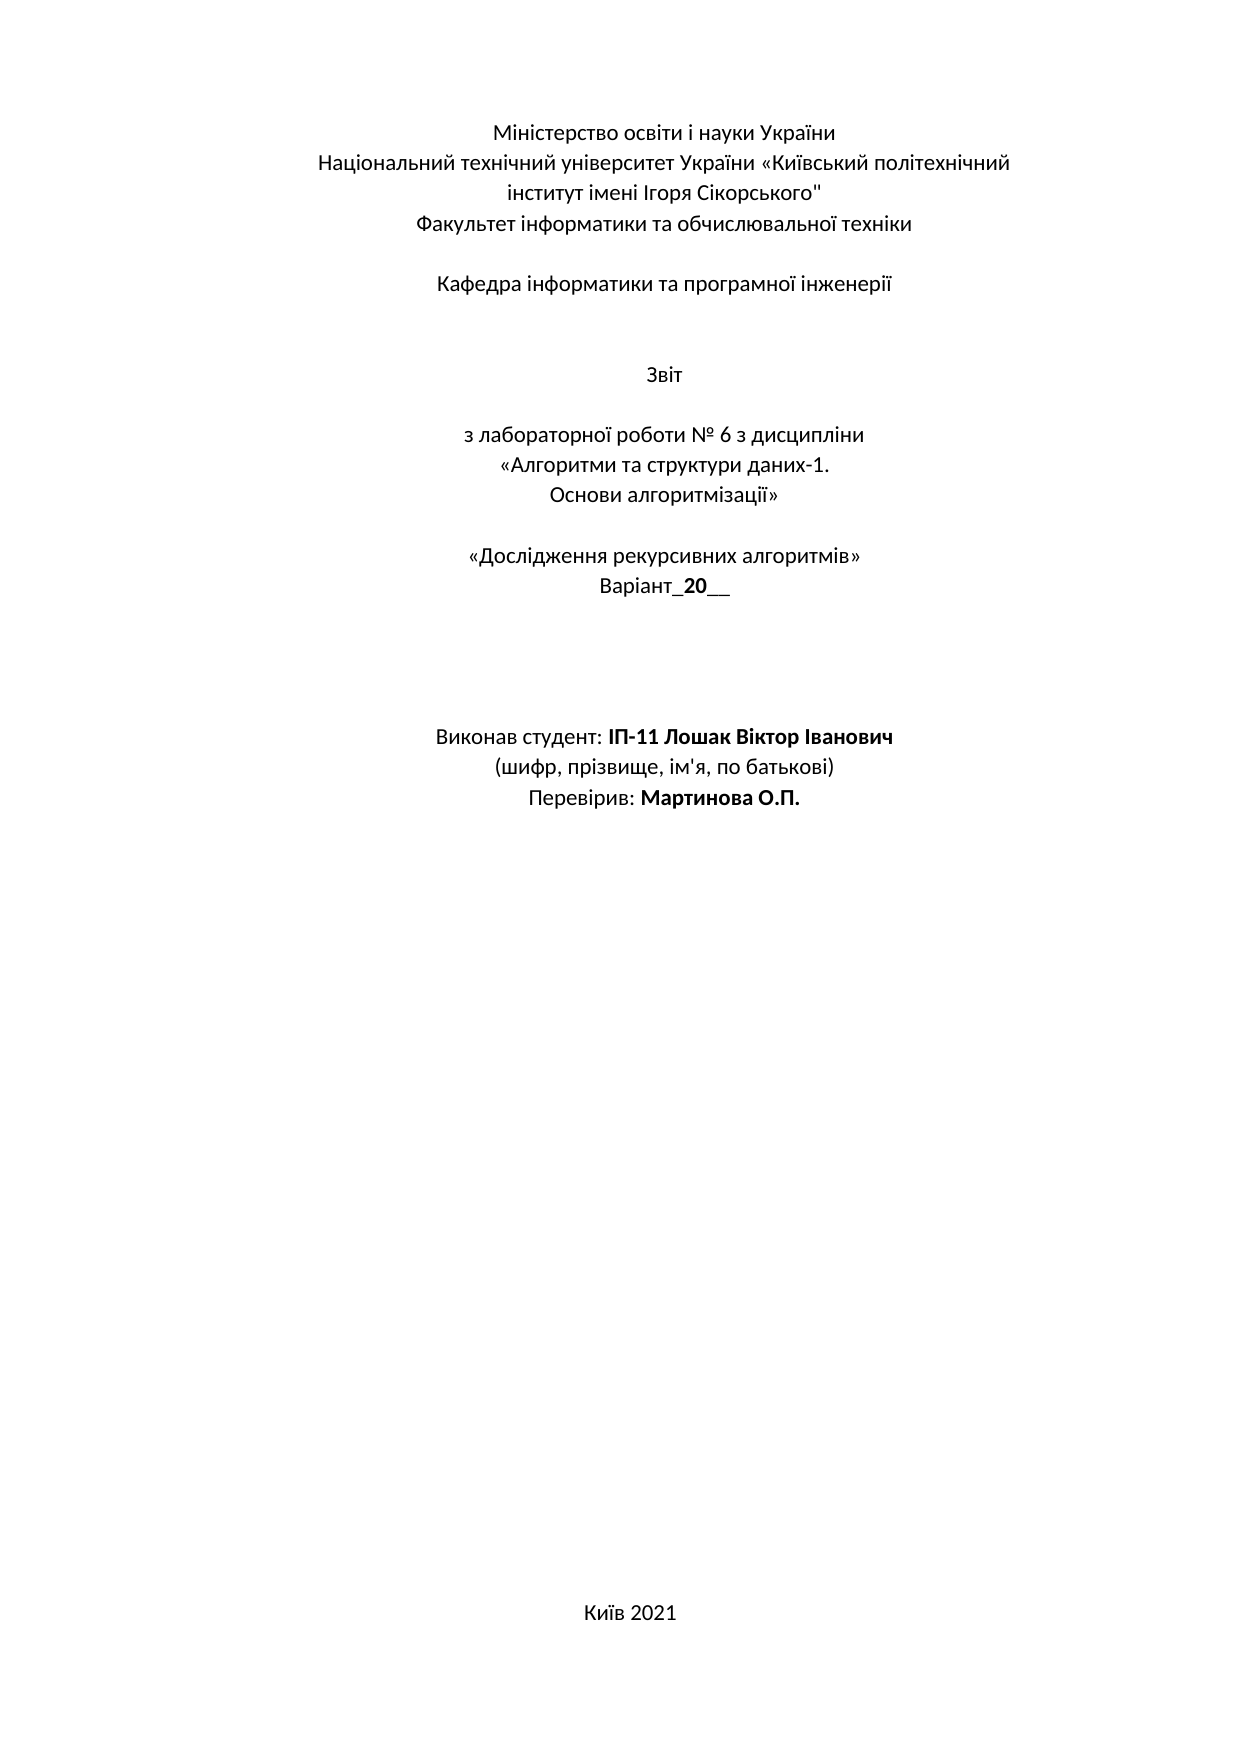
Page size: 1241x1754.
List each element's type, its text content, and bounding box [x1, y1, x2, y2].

text Перевірив: Мартинова О.П. [177, 783, 1152, 811]
text (шифр, прізвище, ім'я, по батькові) [177, 752, 1152, 781]
text Звіт [177, 360, 1152, 388]
text «Дослідження рекурсивних алгоритмів» [177, 541, 1152, 569]
text Кафедра інформатики та програмної інженерії [177, 269, 1152, 297]
text Основи алгоритмізації» [177, 481, 1152, 509]
text Варіант_20__ [177, 571, 1152, 599]
text з лабораторної роботи № 6 з дисципліни [177, 420, 1152, 448]
text Факультет інформатики та обчислювальної техніки [177, 209, 1152, 237]
text «Алгоритми та структури даних-1. [177, 450, 1152, 478]
text Виконав студент: ІП-11 Лошак Віктор Іванович [177, 722, 1152, 750]
text Міністерство освіти і науки України [177, 118, 1152, 146]
text Національний технічний університет України «Київський політехнічний [177, 148, 1152, 176]
text інститут імені Ігоря Сікорського" [177, 178, 1152, 207]
text Київ 2021 [177, 1598, 1152, 1626]
